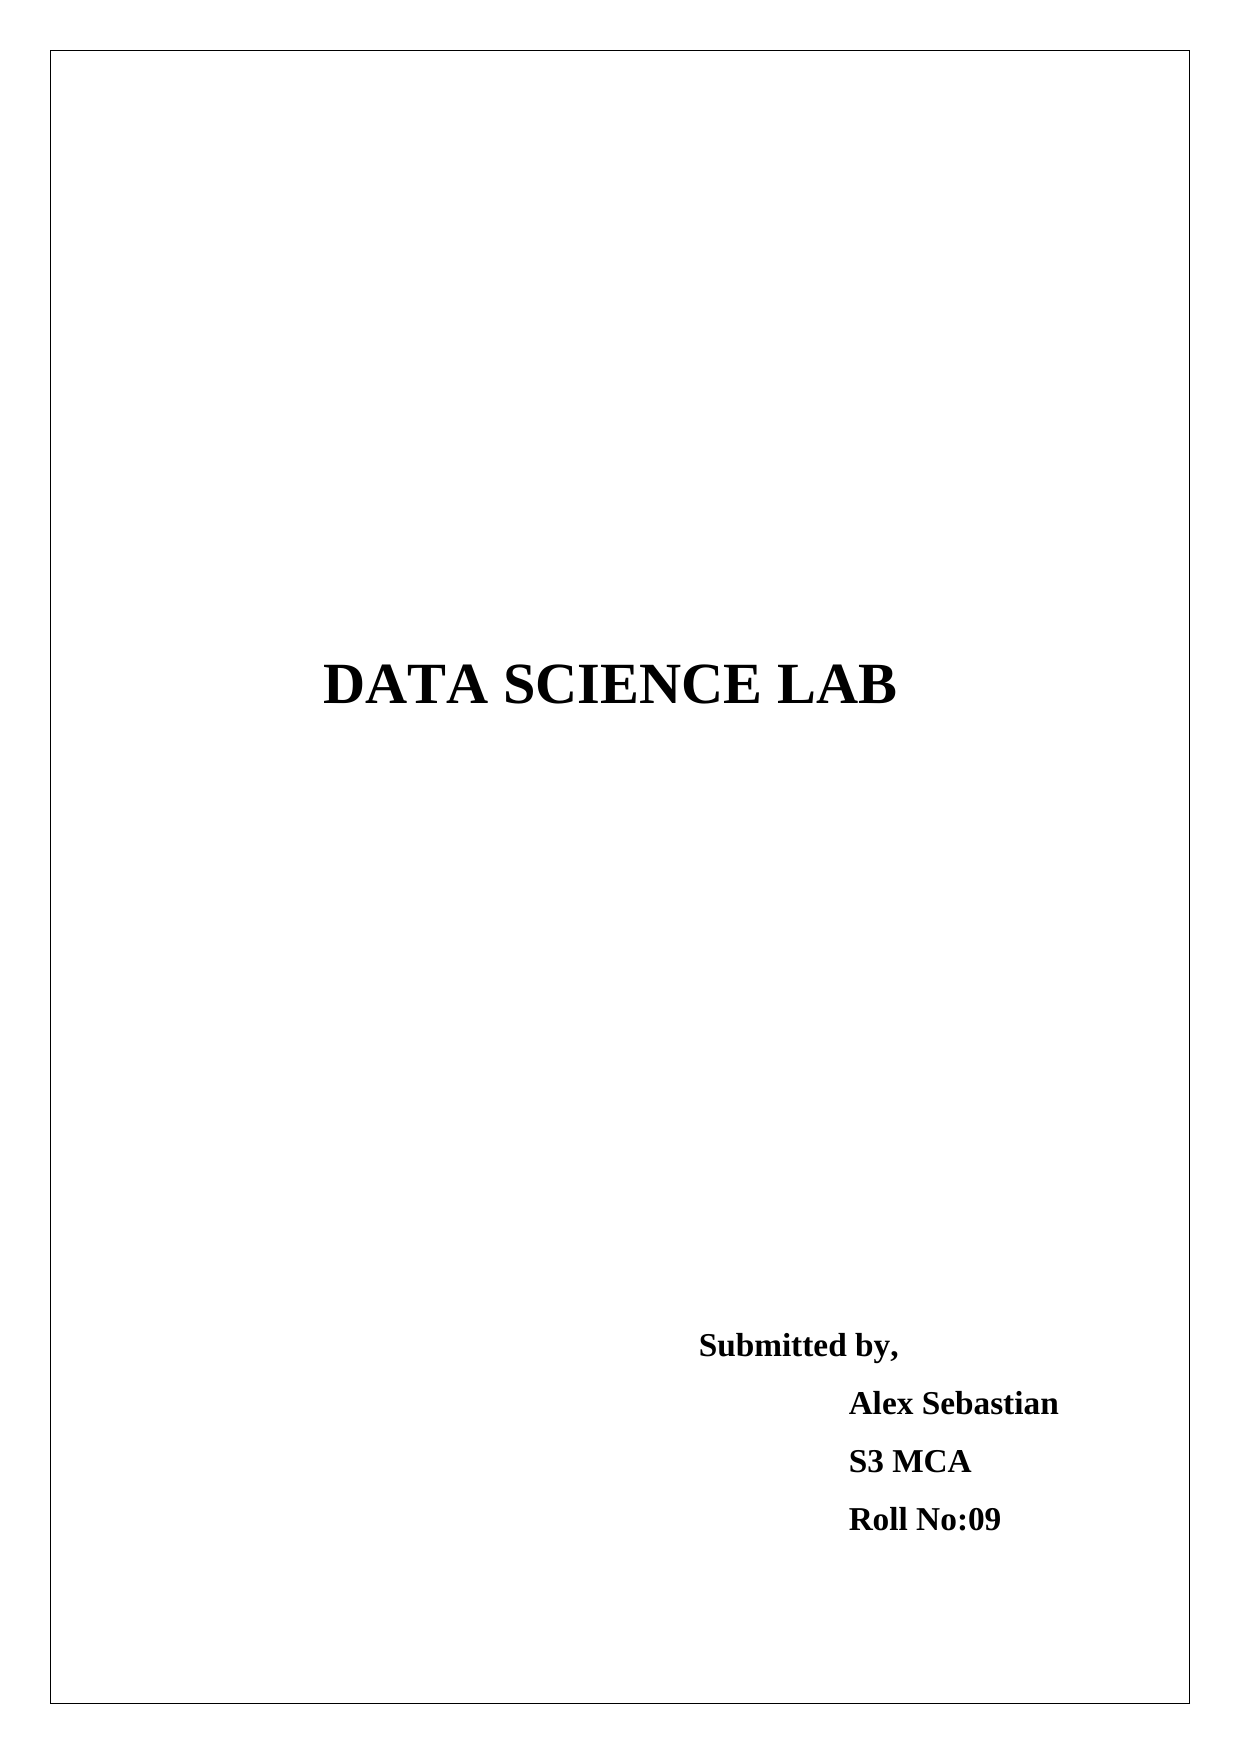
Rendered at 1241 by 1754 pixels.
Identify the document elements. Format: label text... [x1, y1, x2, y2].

text Roll No:09 [248, 1500, 1072, 1579]
text DATA SCIENCE LAB [248, 649, 1072, 716]
text S3 MCA [248, 1442, 1072, 1480]
text Submitted by, [623, 1326, 1072, 1364]
text Alex Sebastian [248, 1384, 1072, 1422]
